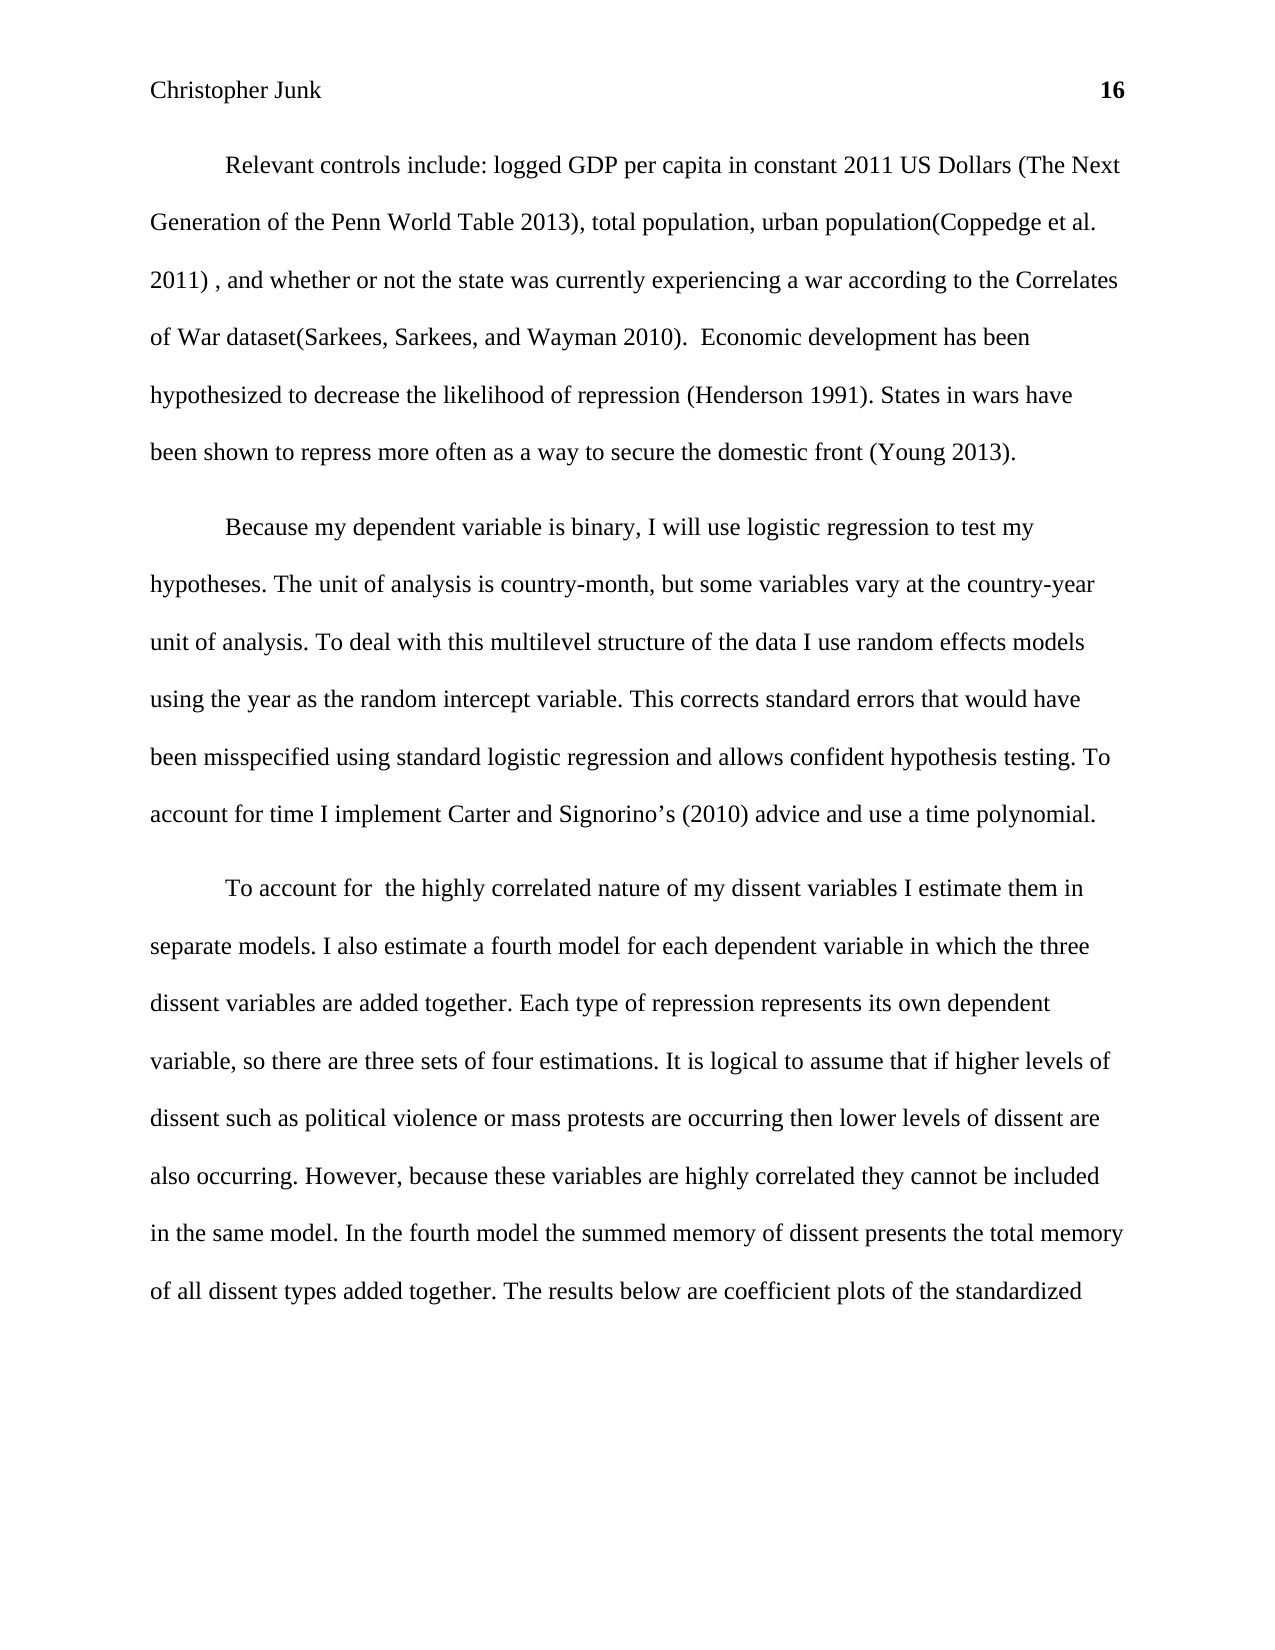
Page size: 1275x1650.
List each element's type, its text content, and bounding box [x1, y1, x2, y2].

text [150, 873, 1125, 1362]
text Because my dependent variable is binary, I will use logistic regression to test my hypotheses. The unit of analysis is country-month, but some variables vary at the country-year unit of analysis. To deal with this multilevel structure of the data I use random effects models using the year as the random intercept variable. This corrects standard errors that would have been misspecified using standard logistic regression and allows confident hypothesis testing. To account for time I implement Carter and Signorino’s (2010) advice and use a time polynomial. [150, 512, 1125, 828]
text Relevant controls include: logged GDP per capita in constant 2011 US Dollars (The Next Generation of the Penn World Table 2013), total population, urban population(Coppedge et al. 2011) , and whether or not the state was currently experiencing a war according to the Correlates of War dataset(Sarkees, Sarkees, and Wayman 2010). Economic development has been hypothesized to decrease the likelihood of repression (Henderson 1991). States in wars have been shown to repress more often as a way to secure the domestic front (Young 2013). [150, 150, 1125, 466]
